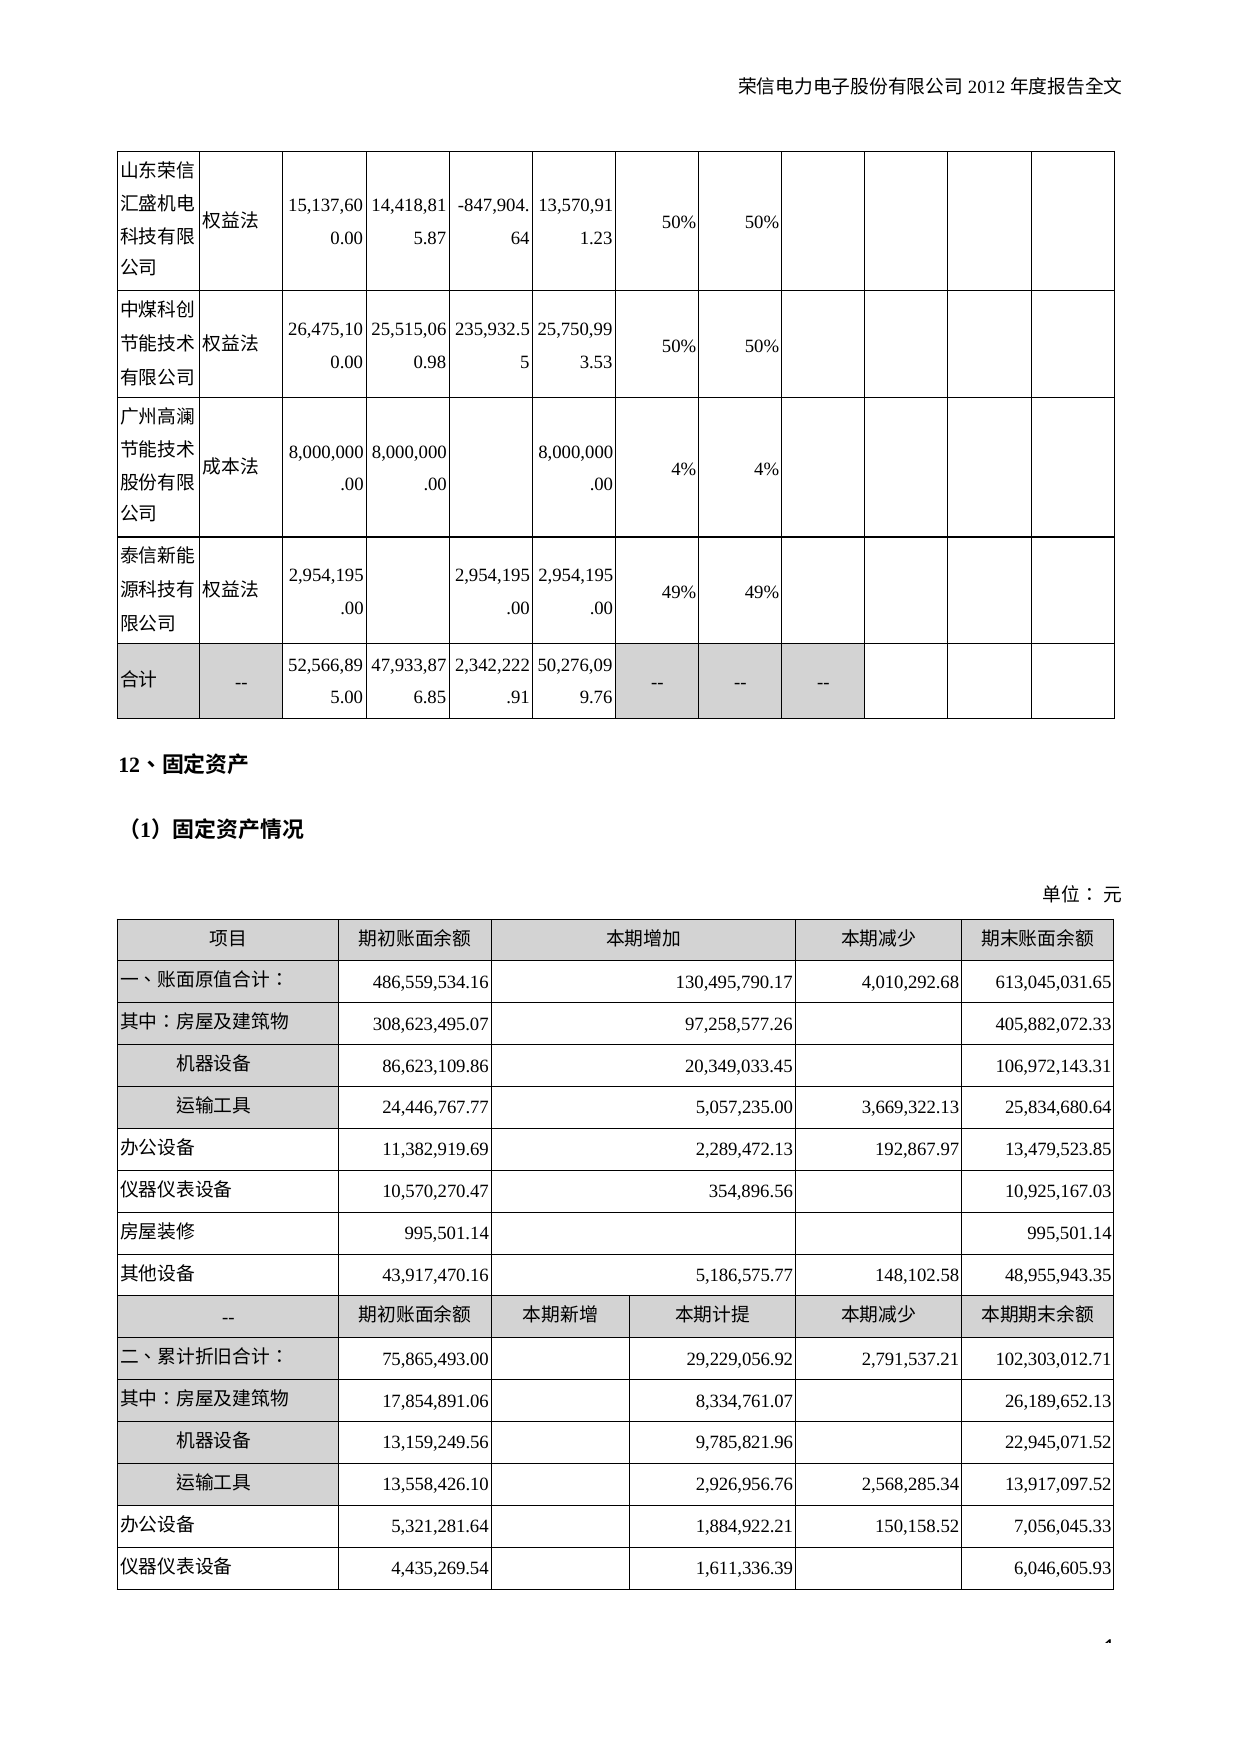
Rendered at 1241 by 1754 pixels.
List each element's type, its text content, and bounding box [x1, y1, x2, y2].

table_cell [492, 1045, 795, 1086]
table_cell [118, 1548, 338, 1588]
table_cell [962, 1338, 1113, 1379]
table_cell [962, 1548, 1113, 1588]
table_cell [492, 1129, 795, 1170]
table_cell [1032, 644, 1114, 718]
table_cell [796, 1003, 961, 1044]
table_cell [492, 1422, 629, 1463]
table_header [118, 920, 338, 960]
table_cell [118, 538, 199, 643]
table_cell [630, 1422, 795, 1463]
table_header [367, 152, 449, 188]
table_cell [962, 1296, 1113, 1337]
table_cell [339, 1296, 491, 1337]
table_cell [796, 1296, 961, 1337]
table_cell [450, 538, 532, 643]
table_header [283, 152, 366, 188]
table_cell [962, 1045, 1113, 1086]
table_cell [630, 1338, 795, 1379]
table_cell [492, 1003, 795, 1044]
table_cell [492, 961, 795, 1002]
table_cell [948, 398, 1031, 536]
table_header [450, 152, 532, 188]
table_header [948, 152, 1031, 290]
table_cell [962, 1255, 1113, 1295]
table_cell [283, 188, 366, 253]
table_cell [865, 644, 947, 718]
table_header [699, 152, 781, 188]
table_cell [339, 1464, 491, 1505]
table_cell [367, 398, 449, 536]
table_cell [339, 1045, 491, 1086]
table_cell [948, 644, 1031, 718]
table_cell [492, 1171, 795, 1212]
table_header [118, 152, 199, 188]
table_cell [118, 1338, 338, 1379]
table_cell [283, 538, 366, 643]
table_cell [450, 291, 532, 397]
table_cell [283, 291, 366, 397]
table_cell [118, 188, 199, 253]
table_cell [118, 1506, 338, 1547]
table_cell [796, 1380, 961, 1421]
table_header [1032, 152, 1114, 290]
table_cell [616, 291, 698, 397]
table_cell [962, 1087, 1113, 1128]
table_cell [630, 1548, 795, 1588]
subtitle （1）固定资产情况 [118, 814, 1138, 844]
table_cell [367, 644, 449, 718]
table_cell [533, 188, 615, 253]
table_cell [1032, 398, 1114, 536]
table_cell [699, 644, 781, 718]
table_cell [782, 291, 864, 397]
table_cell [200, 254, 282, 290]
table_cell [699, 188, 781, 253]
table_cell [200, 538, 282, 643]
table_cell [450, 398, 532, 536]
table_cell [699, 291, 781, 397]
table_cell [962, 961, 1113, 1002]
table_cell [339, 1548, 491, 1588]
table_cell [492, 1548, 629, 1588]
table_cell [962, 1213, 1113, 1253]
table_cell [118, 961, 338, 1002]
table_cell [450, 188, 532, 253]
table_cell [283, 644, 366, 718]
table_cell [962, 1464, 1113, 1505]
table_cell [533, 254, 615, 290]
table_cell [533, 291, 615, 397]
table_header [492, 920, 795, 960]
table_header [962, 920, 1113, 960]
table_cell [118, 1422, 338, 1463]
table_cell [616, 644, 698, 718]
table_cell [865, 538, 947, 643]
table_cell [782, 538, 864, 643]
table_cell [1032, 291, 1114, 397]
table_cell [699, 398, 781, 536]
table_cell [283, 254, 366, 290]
text 单位： 元 [102, 881, 1122, 907]
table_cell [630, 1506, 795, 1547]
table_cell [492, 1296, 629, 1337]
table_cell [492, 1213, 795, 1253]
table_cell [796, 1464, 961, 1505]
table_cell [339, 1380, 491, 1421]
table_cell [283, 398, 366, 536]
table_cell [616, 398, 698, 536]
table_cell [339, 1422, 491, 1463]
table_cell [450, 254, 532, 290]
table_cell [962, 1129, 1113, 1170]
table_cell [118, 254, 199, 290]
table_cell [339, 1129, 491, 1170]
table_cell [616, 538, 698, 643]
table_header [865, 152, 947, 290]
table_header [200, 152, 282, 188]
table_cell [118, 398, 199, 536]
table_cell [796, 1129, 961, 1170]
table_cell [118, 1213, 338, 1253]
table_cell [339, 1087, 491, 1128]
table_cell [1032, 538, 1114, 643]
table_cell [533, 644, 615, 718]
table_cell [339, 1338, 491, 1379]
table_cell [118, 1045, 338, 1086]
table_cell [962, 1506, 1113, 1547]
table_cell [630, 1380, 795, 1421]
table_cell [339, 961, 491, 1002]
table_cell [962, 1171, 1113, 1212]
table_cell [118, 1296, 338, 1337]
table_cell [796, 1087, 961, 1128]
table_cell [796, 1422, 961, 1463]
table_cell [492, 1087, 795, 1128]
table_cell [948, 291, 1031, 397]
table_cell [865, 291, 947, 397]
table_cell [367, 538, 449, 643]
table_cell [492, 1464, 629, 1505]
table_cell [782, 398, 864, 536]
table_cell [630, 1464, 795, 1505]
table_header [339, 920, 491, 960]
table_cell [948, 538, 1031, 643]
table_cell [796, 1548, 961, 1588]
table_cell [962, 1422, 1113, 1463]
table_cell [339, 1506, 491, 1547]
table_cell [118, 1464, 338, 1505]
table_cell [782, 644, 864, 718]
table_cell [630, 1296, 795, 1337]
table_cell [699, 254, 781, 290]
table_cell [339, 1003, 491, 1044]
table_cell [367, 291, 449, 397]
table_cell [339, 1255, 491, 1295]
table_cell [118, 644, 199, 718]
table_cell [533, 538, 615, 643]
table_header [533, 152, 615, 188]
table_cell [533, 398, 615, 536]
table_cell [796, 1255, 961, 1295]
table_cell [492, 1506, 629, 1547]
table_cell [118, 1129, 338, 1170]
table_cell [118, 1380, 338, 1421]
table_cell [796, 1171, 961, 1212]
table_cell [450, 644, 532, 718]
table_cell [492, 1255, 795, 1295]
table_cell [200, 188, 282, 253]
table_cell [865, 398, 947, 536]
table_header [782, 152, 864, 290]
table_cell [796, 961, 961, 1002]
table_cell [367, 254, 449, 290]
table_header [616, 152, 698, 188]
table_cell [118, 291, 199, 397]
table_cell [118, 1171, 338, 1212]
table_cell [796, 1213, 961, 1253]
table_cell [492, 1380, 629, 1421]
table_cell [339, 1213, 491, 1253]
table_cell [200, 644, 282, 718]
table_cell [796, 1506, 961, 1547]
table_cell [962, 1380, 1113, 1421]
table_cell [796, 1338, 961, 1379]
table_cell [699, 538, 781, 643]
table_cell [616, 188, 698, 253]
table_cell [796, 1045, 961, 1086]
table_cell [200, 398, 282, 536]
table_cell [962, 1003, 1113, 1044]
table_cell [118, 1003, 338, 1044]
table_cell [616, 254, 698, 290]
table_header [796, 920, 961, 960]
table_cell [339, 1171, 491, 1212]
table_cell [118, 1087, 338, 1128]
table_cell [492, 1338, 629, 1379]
subtitle 12、固定资产 [118, 749, 1138, 779]
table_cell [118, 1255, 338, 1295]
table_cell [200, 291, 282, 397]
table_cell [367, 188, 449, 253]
